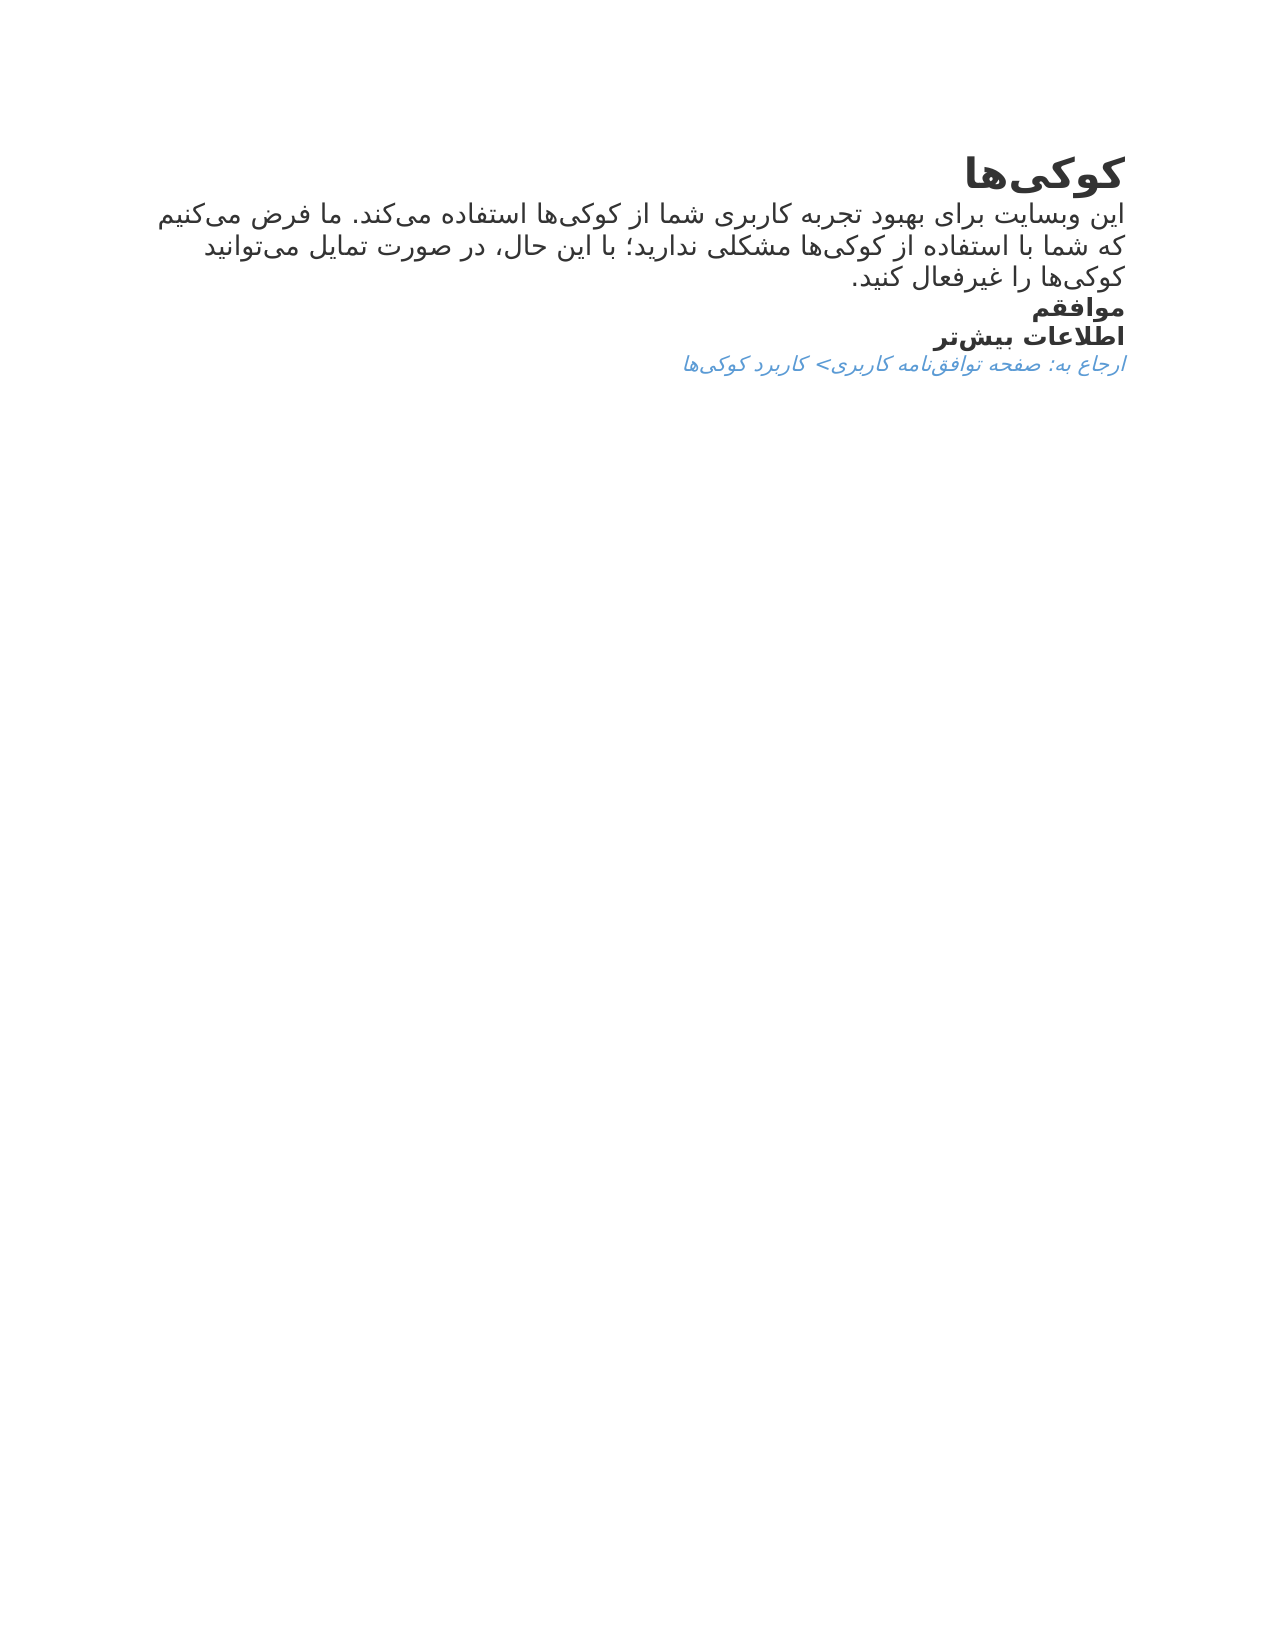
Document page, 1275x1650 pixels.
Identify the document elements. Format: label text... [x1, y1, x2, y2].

text اطلاعات بیش‌تر [150, 322, 1125, 352]
text ارجاع به: صفحه توافق‌نامه کاربری> کاربرد کوکی‌ها [150, 352, 1125, 376]
text موافقم [150, 293, 1125, 322]
text کوکی‌ها این وبسایت برای بهبود تجربه کاربری شما از کوکی‌ها استفاده می‌کند. ما فرض می‌کنیم که شما با استفاده از کوکی‌ها مشکلی ندارید؛ با این حال، در صورت تمایل می‌توانید کوکی‌ها را غیرفعال کنید. [150, 150, 1125, 293]
